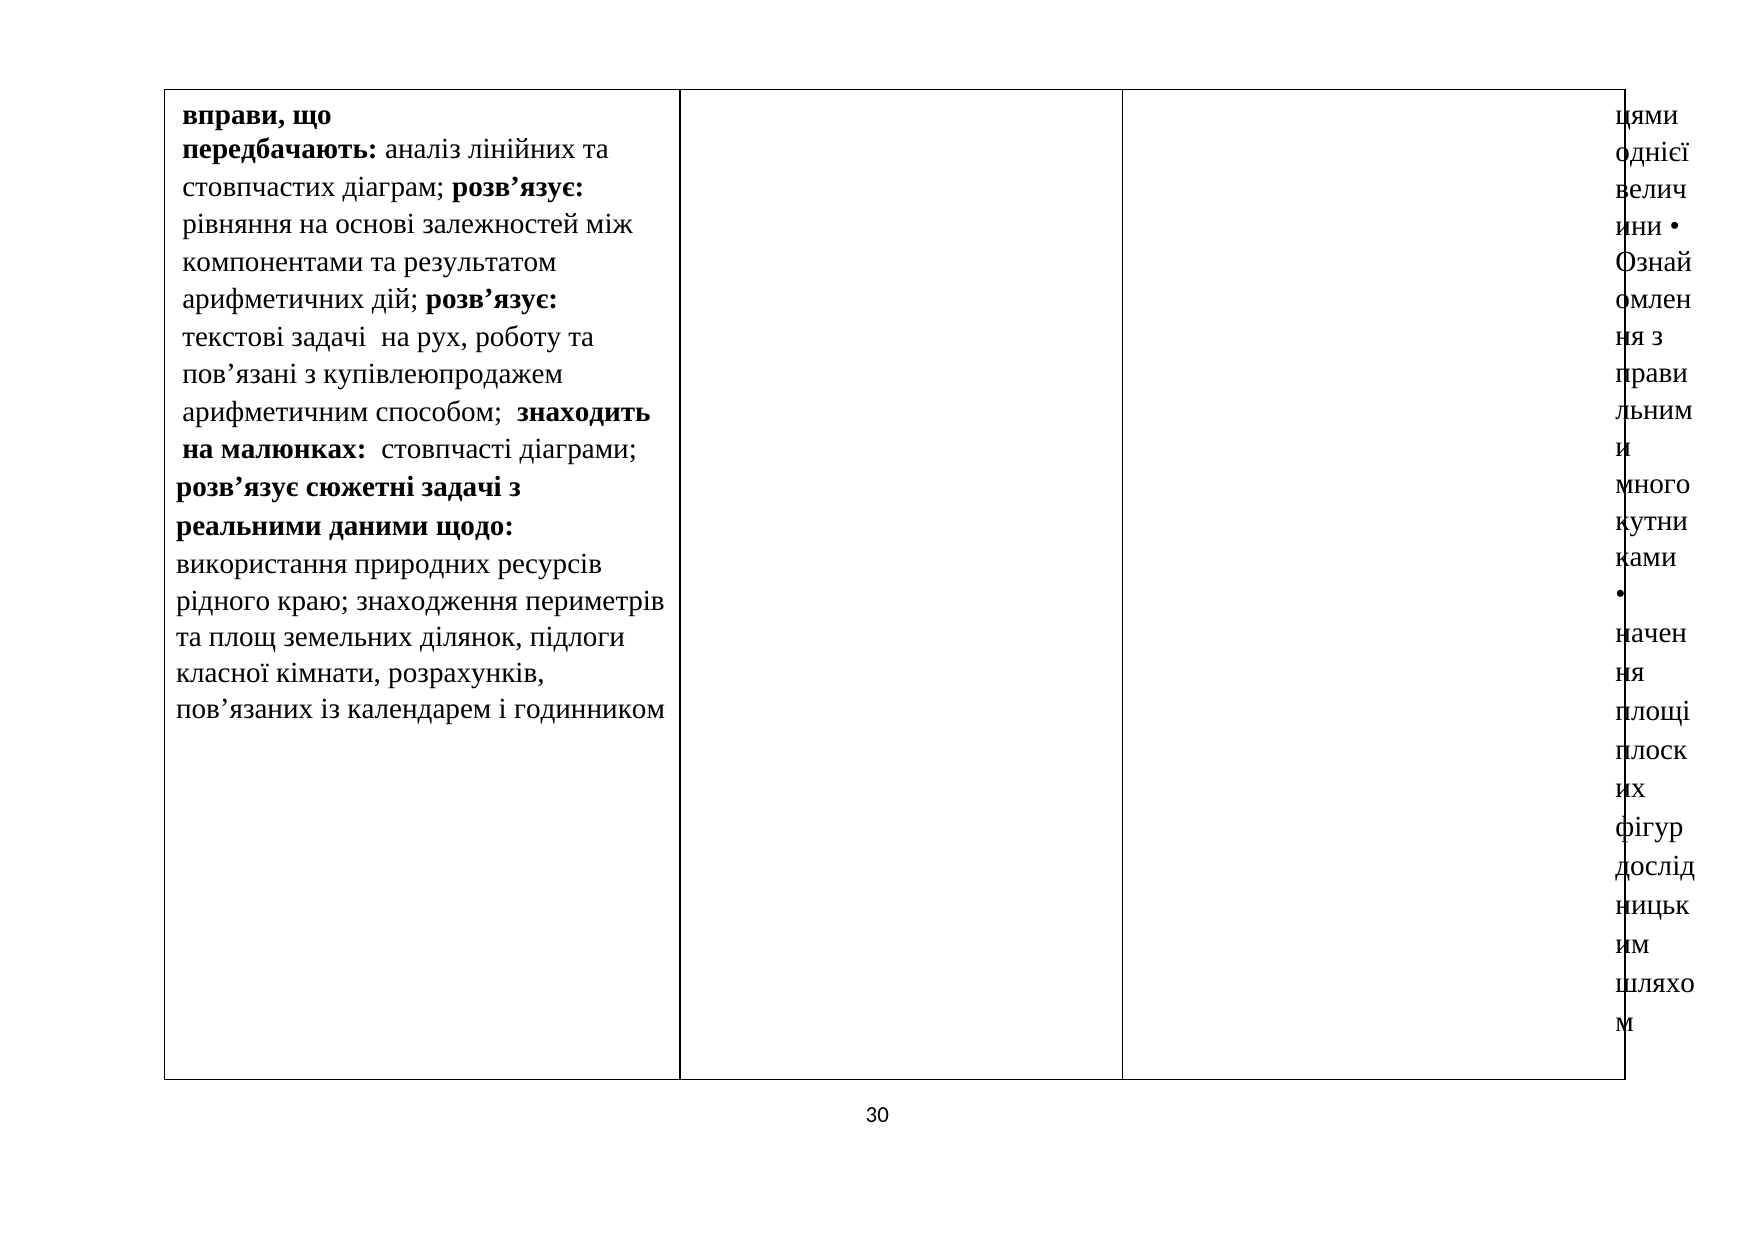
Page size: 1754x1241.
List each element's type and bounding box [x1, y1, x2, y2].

table_header [681, 90, 1122, 1079]
table_header [1123, 90, 1624, 1079]
table_header [165, 90, 679, 1079]
